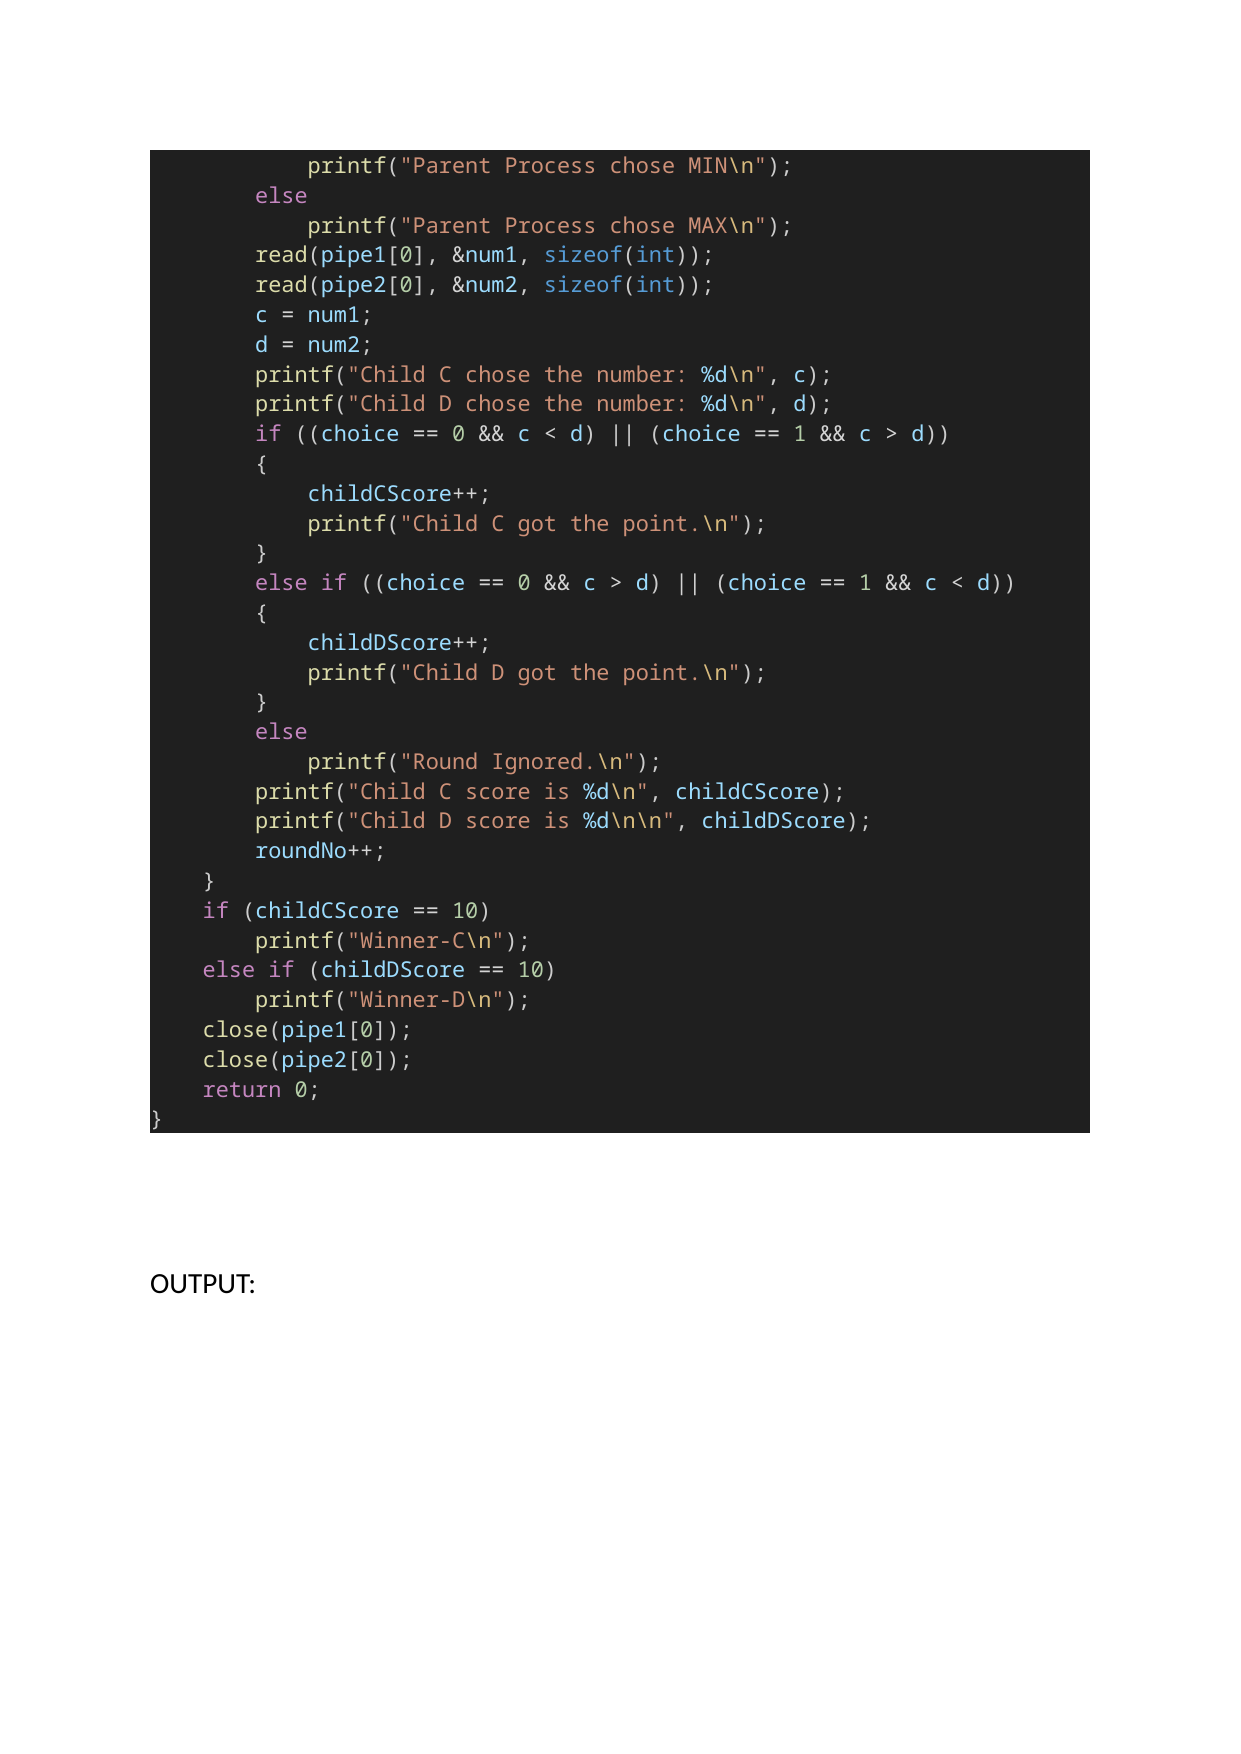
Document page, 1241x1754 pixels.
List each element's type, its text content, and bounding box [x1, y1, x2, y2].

text } [150, 537, 1090, 567]
text else if (childDScore == 10) [150, 954, 1090, 984]
text { [150, 448, 1090, 478]
text printf("Winner-C\n"); [150, 924, 1090, 954]
text } [150, 1103, 1090, 1133]
text roundNo++; [150, 835, 1090, 865]
text close(pipe2[0]); [150, 1044, 1090, 1073]
text } [150, 865, 1090, 895]
text OUTPUT: [150, 1265, 1090, 1301]
text c = num1; [150, 299, 1090, 329]
text else [150, 716, 1090, 746]
text printf("Winner-D\n"); [150, 984, 1090, 1014]
text d = num2; [150, 329, 1090, 358]
text { [150, 597, 1090, 627]
text read(pipe2[0], &num2, sizeof(int)); [150, 269, 1090, 299]
text else if ((choice == 0 && c > d) || (choice == 1 && c < d)) [150, 567, 1090, 597]
text } [150, 686, 1090, 716]
text printf("Child D chose the number: %d\n", d); [150, 388, 1090, 418]
text printf("Child C got the point.\n"); [150, 507, 1090, 537]
text childCScore++; [150, 478, 1090, 507]
text printf("Child D score is %d\n\n", childDScore); [150, 805, 1090, 835]
text printf("Child D got the point.\n"); [150, 656, 1090, 686]
text printf("Child C chose the number: %d\n", c); [150, 358, 1090, 388]
text if (childCScore == 10) [150, 895, 1090, 924]
text childDScore++; [150, 627, 1090, 656]
text printf("Child C score is %d\n", childCScore); [150, 776, 1090, 805]
text if ((choice == 0 && c < d) || (choice == 1 && c > d)) [150, 418, 1090, 448]
text read(pipe1[0], &num1, sizeof(int)); [150, 239, 1090, 269]
text printf("Round Ignored.\n"); [150, 746, 1090, 776]
text printf("Parent Process chose MAX\n"); [150, 209, 1090, 239]
text printf("Parent Process chose MIN\n"); [150, 150, 1090, 180]
text close(pipe1[0]); [150, 1014, 1090, 1044]
text else [150, 180, 1090, 209]
text return 0; [150, 1073, 1090, 1103]
